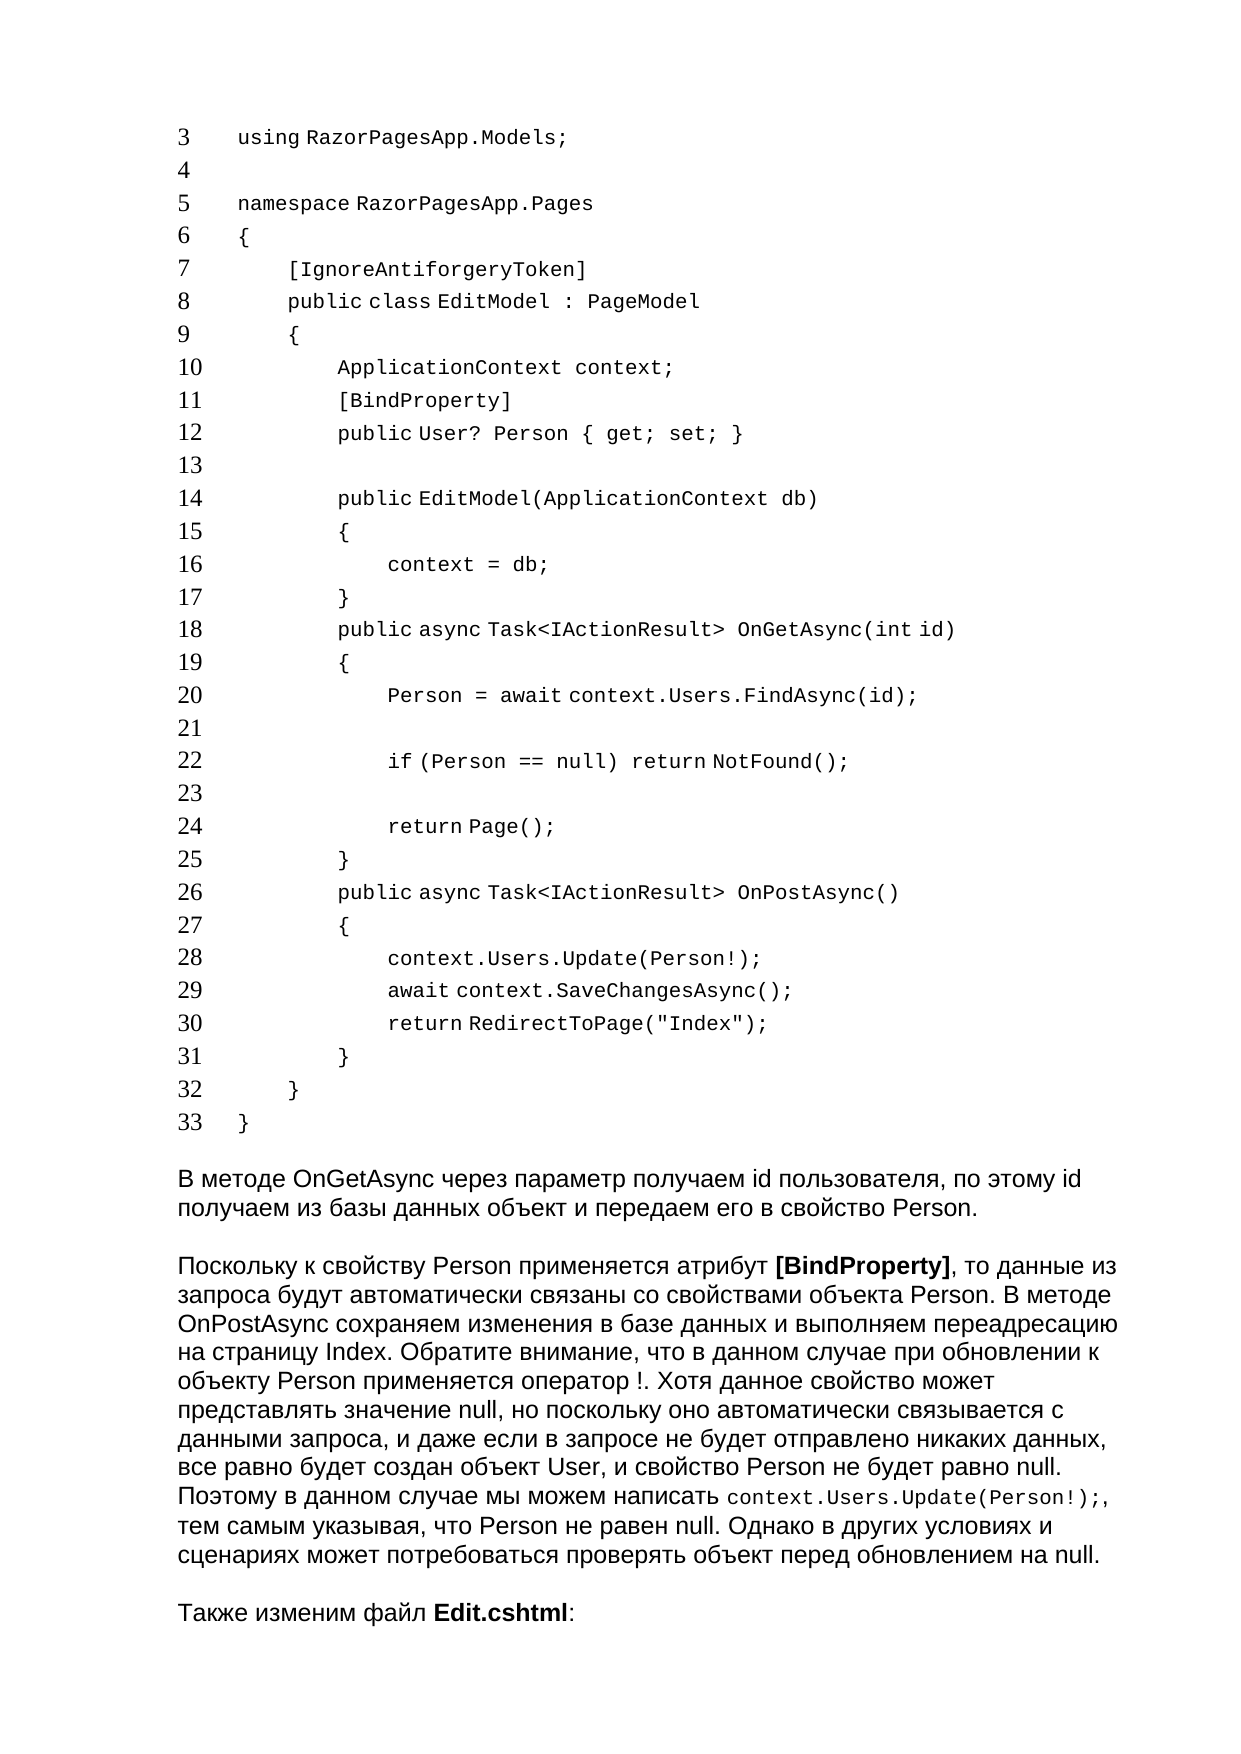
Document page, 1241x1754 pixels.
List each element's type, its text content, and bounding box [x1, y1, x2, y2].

text Поскольку к свойству Person применяется атрибут [BindProperty], то данные из запроса будут автоматически связаны со свойствами объекта Person. В методе OnPostAsync сохраняем изменения в базе данных и выполняем переадресацию на страницу Index. Обратите внимание, что в данном случае при обновлении к объекту Person применяется оператор !. Хотя данное свойство может представлять значение null, но поскольку оно автоматически связывается с данными запроса, и даже если в запросе не будет отправлено никаких данных, все равно будет создан объект User, и свойство Person не будет равно null. Поэтому в данном случае мы можем написать context.Users.Update(Person!);, тем самым указывая, что Person не равен null. Однако в других условиях и сценариях может потребоваться проверять объект перед обновлением на null. [177, 1251, 1152, 1568]
text В методе OnGetAsync через параметр получаем id пользователя, по этому id получаем из базы данных объект и передаем его в свойство Person. [177, 1164, 1152, 1222]
text Также изменим файл Edit.cshtml: [177, 1597, 1152, 1626]
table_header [177, 118, 237, 1135]
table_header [237, 118, 1240, 1135]
